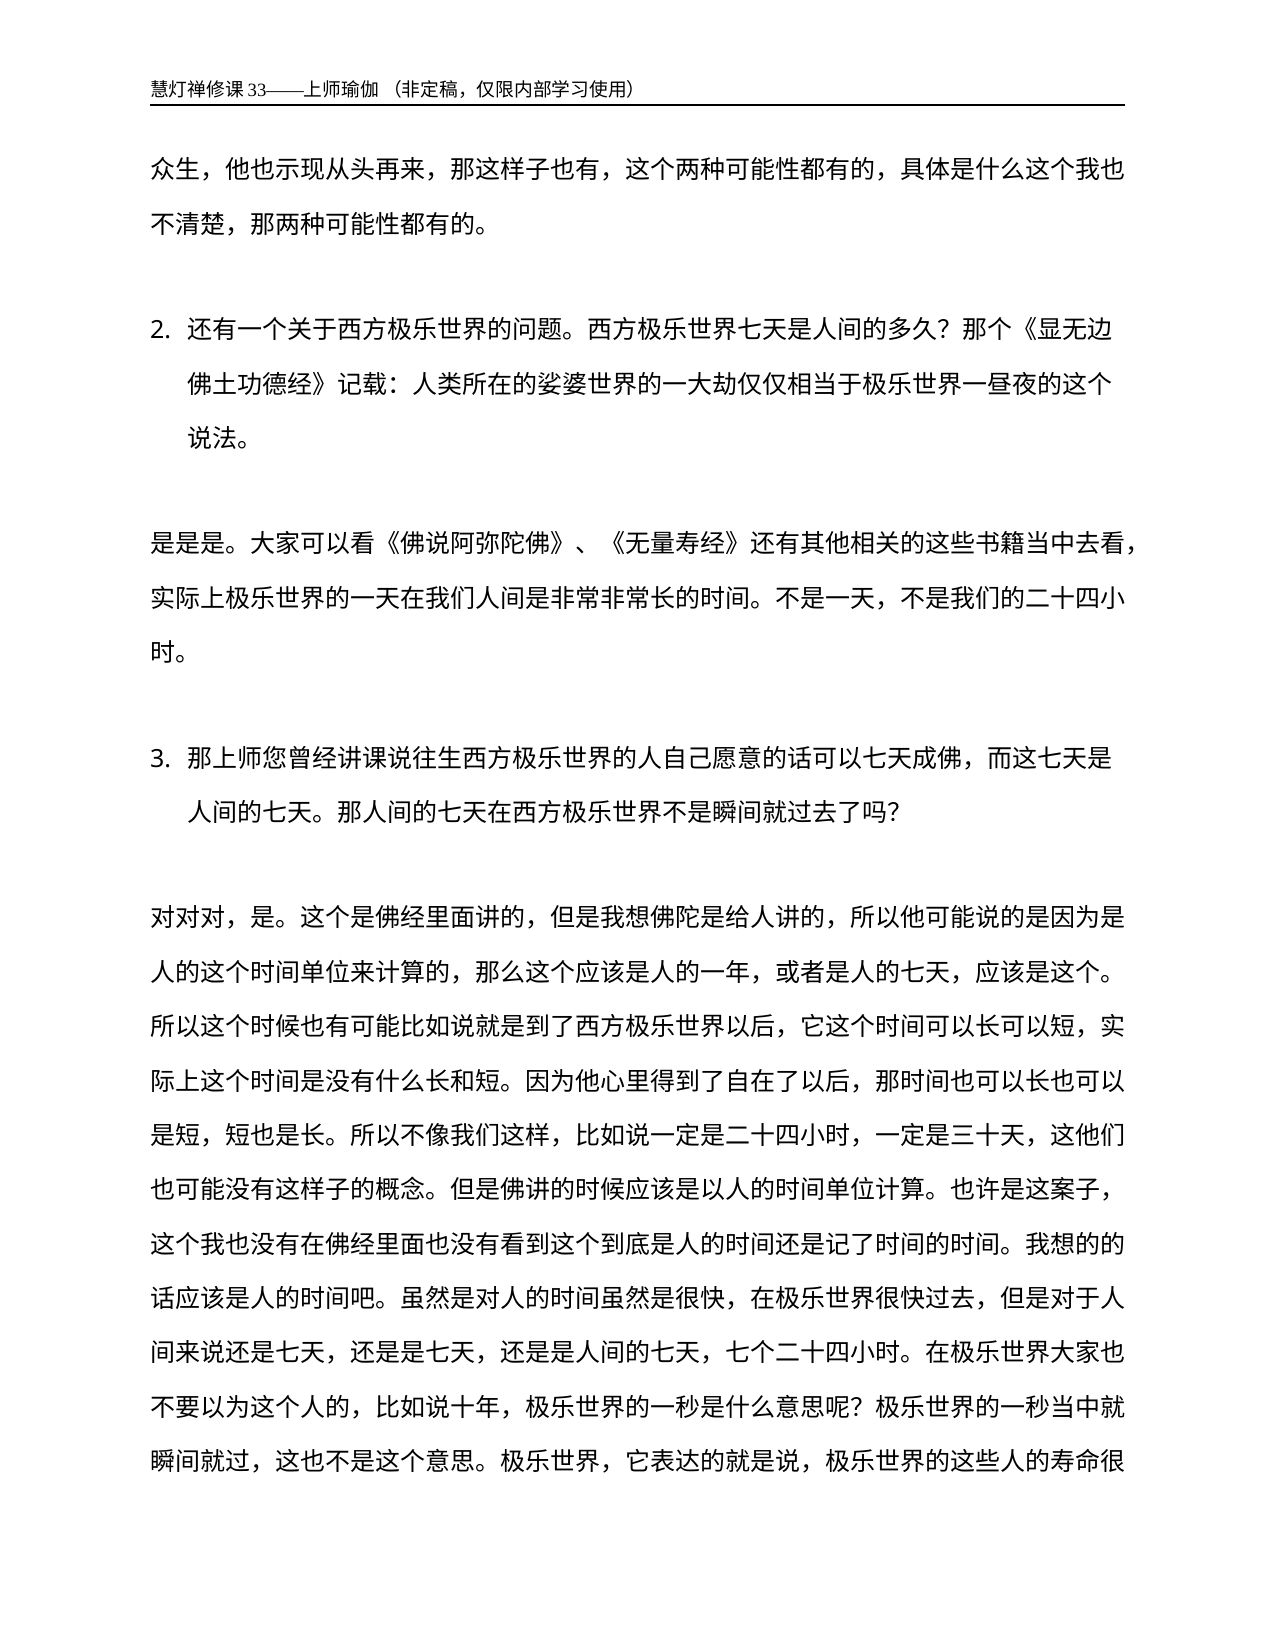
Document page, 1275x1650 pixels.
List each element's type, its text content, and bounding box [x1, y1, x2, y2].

list 还有一个关于西方极乐世界的问题。西方极乐世界七天是人间的多久？那个《显无边佛土功德经》记载：人类所在的娑婆世界的一大劫仅仅相当于极乐世界一昼夜的这个说法。 [150, 310, 1125, 455]
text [150, 150, 1125, 241]
list 那上师您曾经讲课说往生西方极乐世界的人自己愿意的话可以七天成佛，而这七天是人间的七天。那人间的七天在西方极乐世界不是瞬间就过去了吗？ [150, 738, 1125, 829]
text 是是是。大家可以看《佛说阿弥陀佛》、《无量寿经》还有其他相关的这些书籍当中去看，实际上极乐世界的一天在我们人间是非常非常长的时间。不是一天，不是我们的二十四小时。 [150, 524, 1125, 669]
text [150, 898, 1125, 1478]
